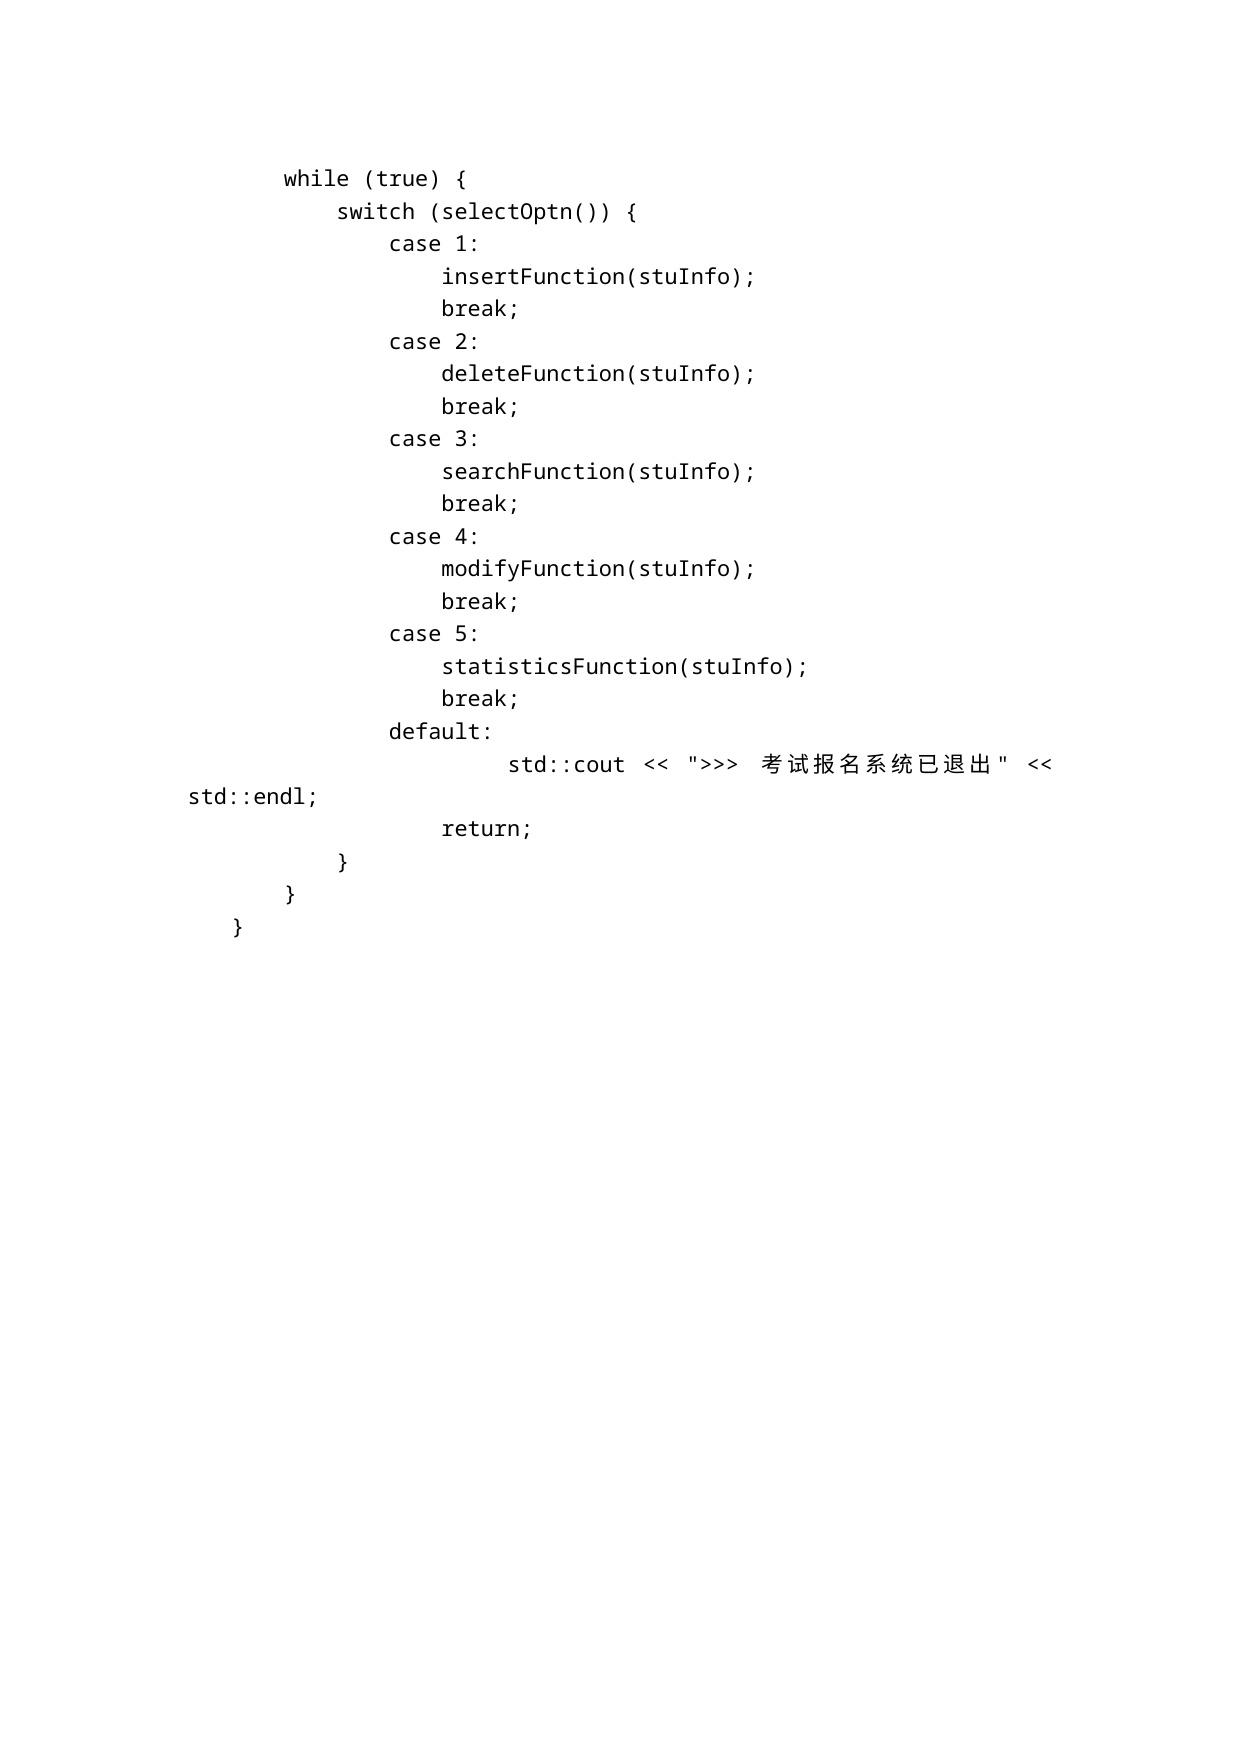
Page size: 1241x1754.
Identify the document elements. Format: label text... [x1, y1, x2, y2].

text return; [187, 812, 1053, 844]
text } [187, 844, 1053, 877]
text switch (selectOptn()) { [187, 194, 1053, 227]
text case 3: [187, 422, 1053, 454]
text break; [187, 487, 1053, 519]
text break; [187, 682, 1053, 714]
text } [187, 877, 1053, 909]
text break; [187, 584, 1053, 617]
text default: [187, 714, 1053, 747]
text modifyFunction(stuInfo); [187, 552, 1053, 584]
text break; [187, 389, 1053, 422]
text case 2: [187, 324, 1053, 357]
text statisticsFunction(stuInfo); [187, 649, 1053, 682]
text while (true) { [187, 162, 1053, 194]
text std::cout << ">>> 考试报名系统已退出" << std::endl; [187, 747, 1053, 812]
text } [187, 909, 1053, 942]
text break; [187, 292, 1053, 324]
text deleteFunction(stuInfo); [187, 357, 1053, 389]
text searchFunction(stuInfo); [187, 454, 1053, 487]
text insertFunction(stuInfo); [187, 259, 1053, 292]
text case 5: [187, 617, 1053, 649]
text case 4: [187, 519, 1053, 552]
text case 1: [187, 227, 1053, 259]
